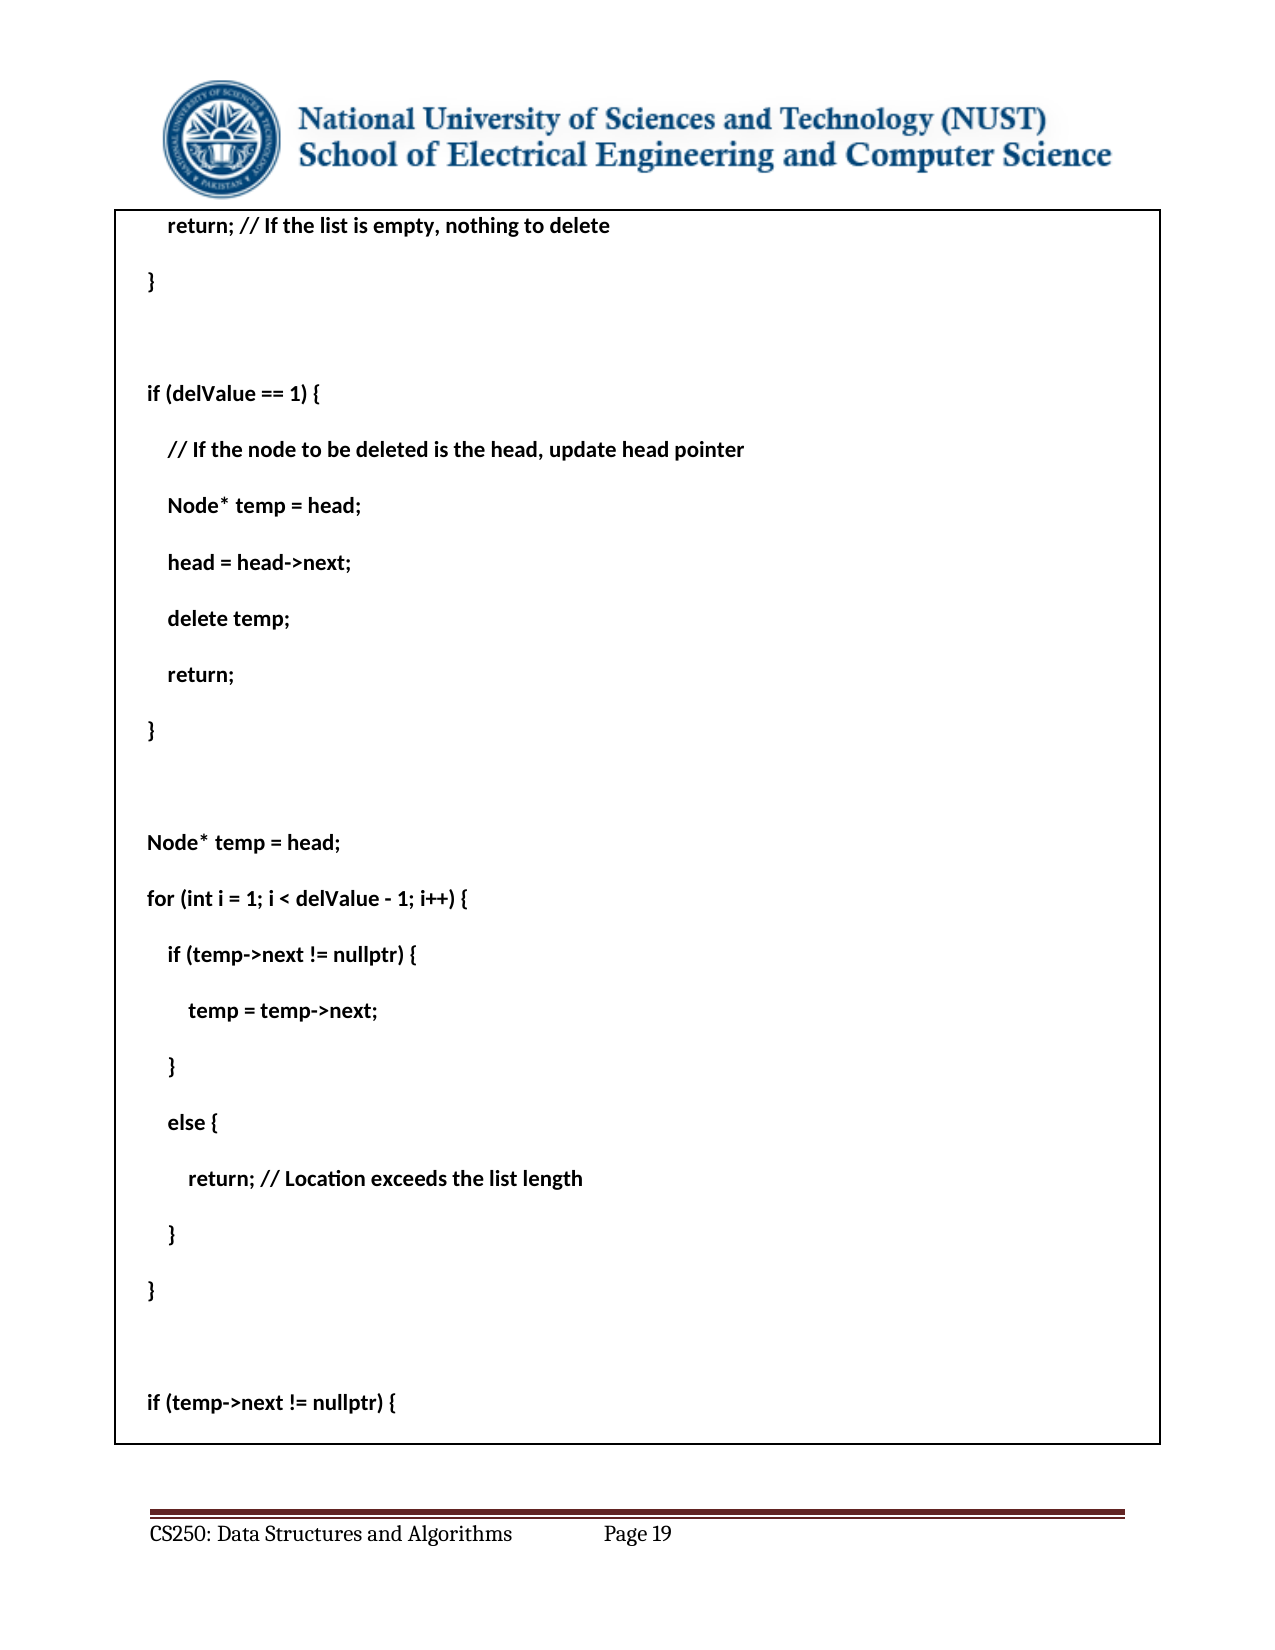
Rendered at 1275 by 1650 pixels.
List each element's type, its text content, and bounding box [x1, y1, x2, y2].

picture [150, 75, 1125, 209]
